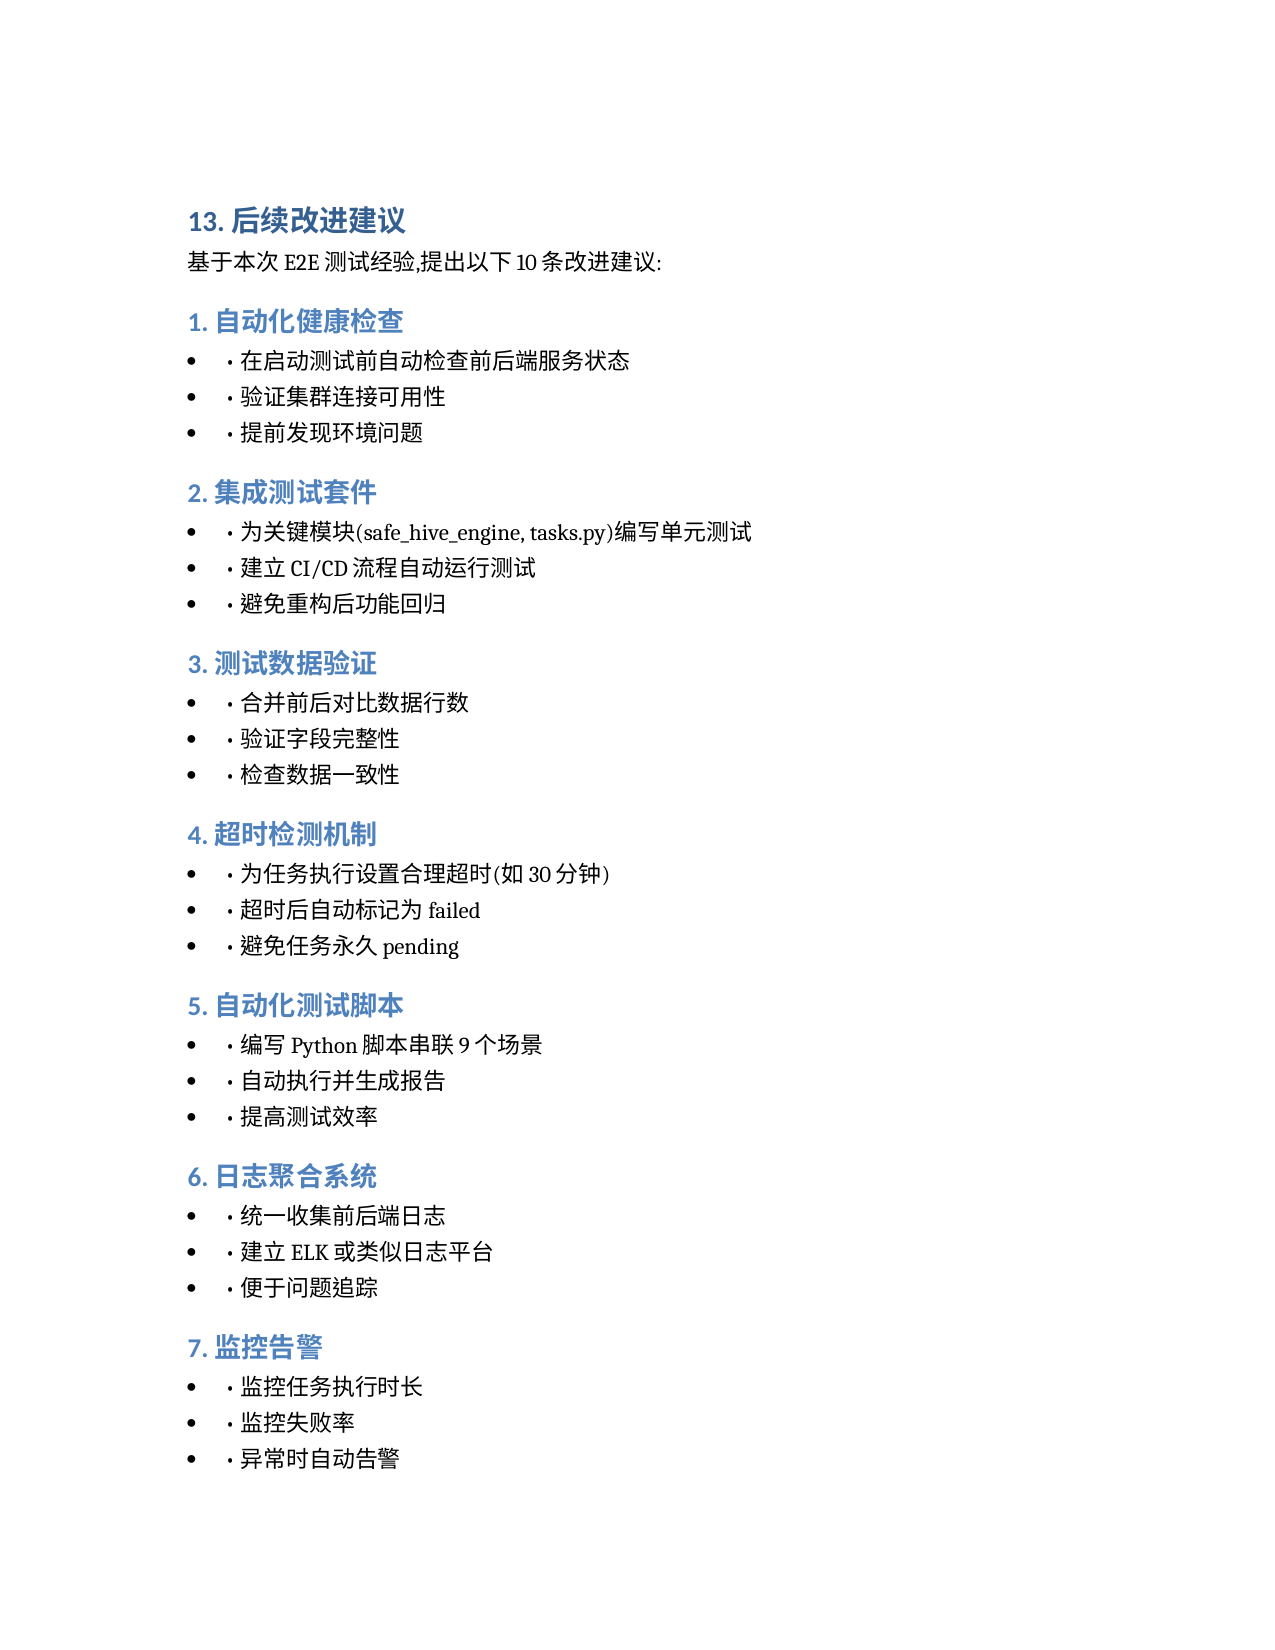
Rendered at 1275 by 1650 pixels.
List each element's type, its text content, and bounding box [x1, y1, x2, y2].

list • 异常时自动告警 [187, 1443, 1087, 1474]
subtitle 5. 自动化测试脚本 [187, 987, 1087, 1023]
subtitle 6. 日志聚合系统 [187, 1158, 1087, 1194]
list • 监控任务执行时长 [187, 1371, 1087, 1402]
subtitle 13. 后续改进建议 [187, 200, 1087, 240]
list • 检查数据一致性 [187, 759, 1087, 790]
list • 为关键模块(safe_hive_engine, tasks.py)编写单元测试 [187, 516, 1087, 547]
list • 超时后自动标记为failed [187, 894, 1087, 925]
list • 避免重构后功能回归 [187, 588, 1087, 619]
subtitle 2. 集成测试套件 [187, 473, 1087, 510]
list • 便于问题追踪 [187, 1272, 1087, 1303]
list • 统一收集前后端日志 [187, 1200, 1087, 1231]
list • 提前发现环境问题 [187, 417, 1087, 448]
list • 自动执行并生成报告 [187, 1065, 1087, 1096]
list • 建立CI/CD流程自动运行测试 [187, 552, 1087, 583]
subtitle 4. 超时检测机制 [187, 816, 1087, 852]
list • 避免任务永久pending [187, 930, 1087, 961]
list • 监控失败率 [187, 1407, 1087, 1438]
list • 验证集群连接可用性 [187, 381, 1087, 412]
list • 为任务执行设置合理超时(如30分钟) [187, 858, 1087, 889]
subtitle 1. 自动化健康检查 [187, 302, 1087, 339]
list • 提高测试效率 [187, 1101, 1087, 1132]
list • 合并前后对比数据行数 [187, 687, 1087, 718]
list • 验证字段完整性 [187, 723, 1087, 754]
list • 在启动测试前自动检查前后端服务状态 [187, 345, 1087, 376]
list • 编写Python脚本串联9个场景 [187, 1029, 1087, 1060]
subtitle 3. 测试数据验证 [187, 644, 1087, 681]
subtitle 7. 监控告警 [187, 1329, 1087, 1366]
list • 建立ELK或类似日志平台 [187, 1236, 1087, 1267]
text 基于本次E2E测试经验,提出以下10条改进建议: [187, 246, 1087, 277]
